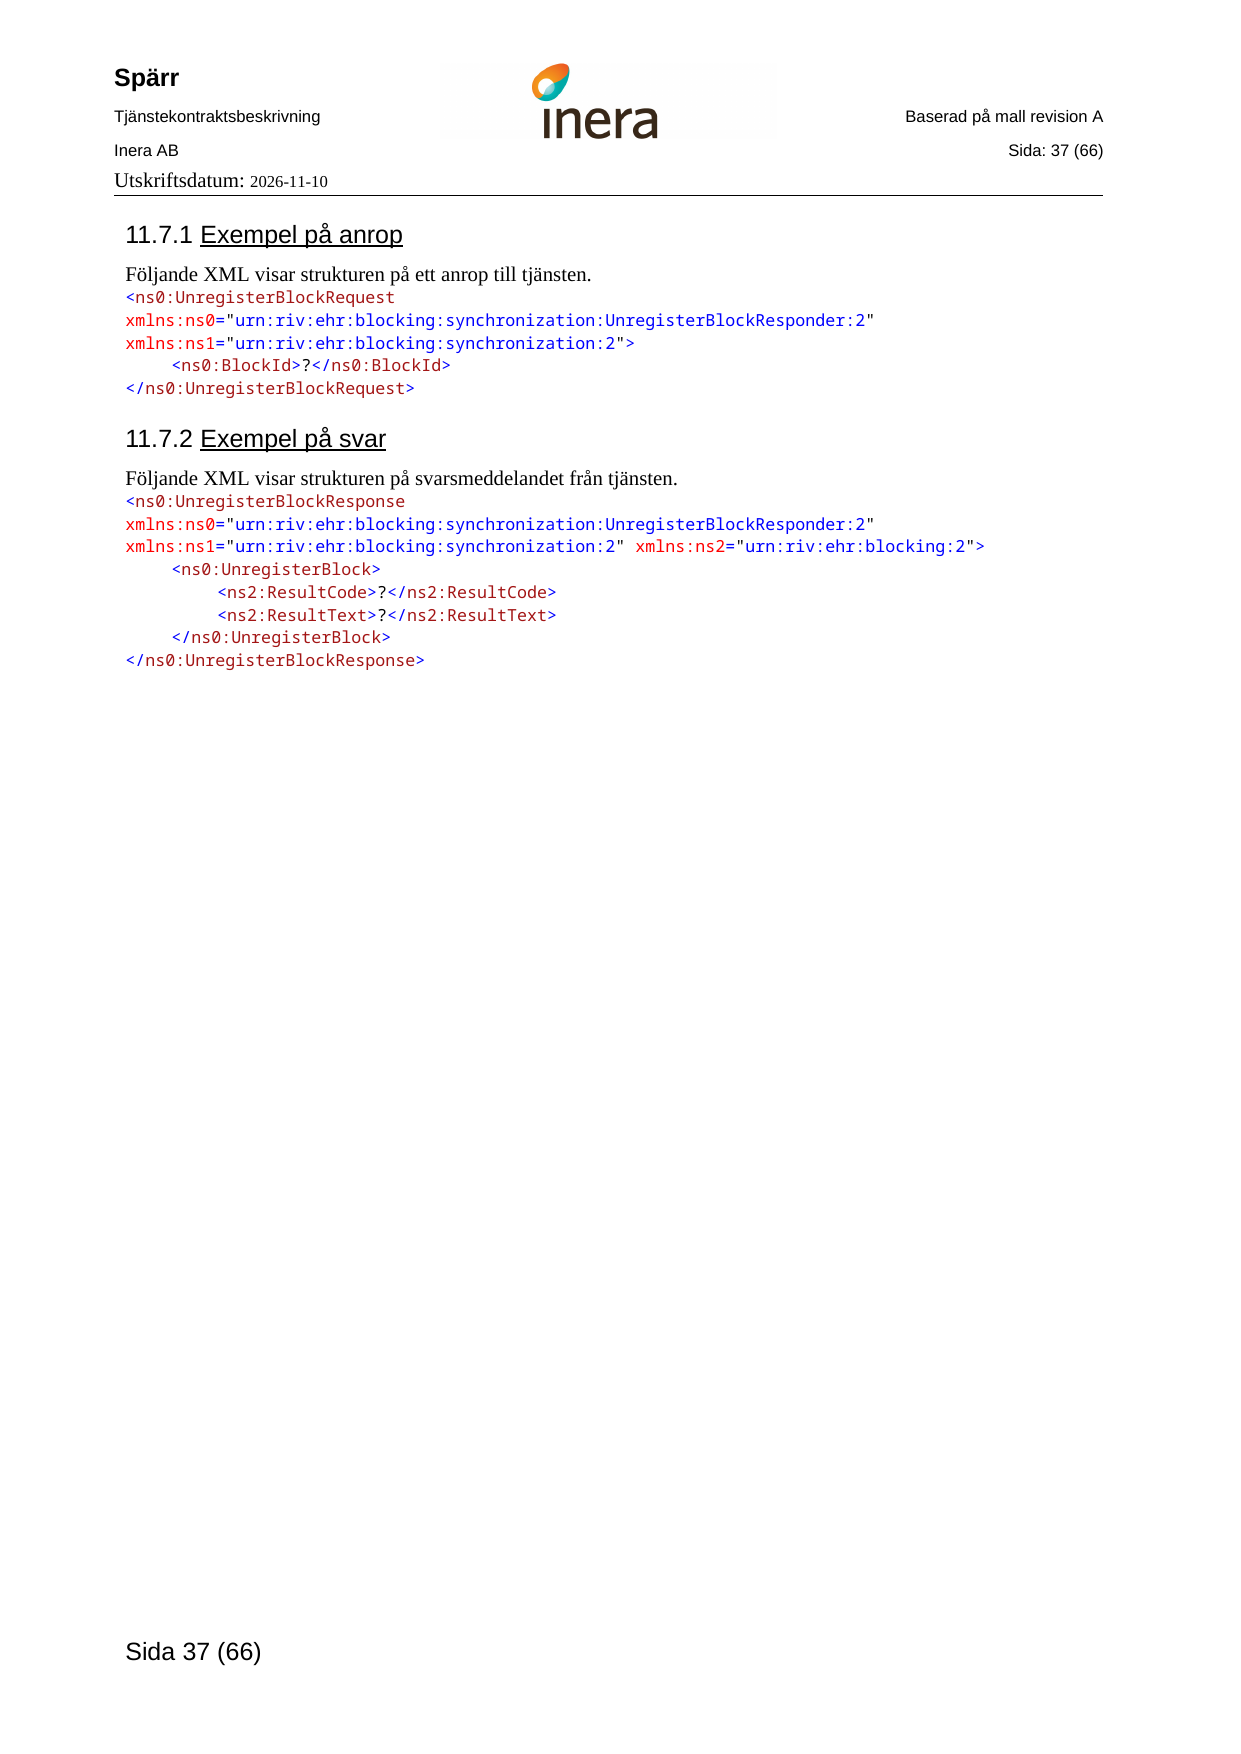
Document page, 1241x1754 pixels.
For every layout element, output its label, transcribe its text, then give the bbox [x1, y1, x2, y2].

text Följande XML visar strukturen på svarsmeddelandet från tjänsten. [125, 466, 1115, 490]
text <ns0:UnregisterBlock> [171, 558, 1115, 581]
text </ns0:UnregisterBlockResponse> [125, 649, 1115, 671]
text <ns0:UnregisterBlockResponse xmlns:ns0="urn:riv:ehr:blocking:synchronization:UnregisterBlockResponder:2" xmlns:ns1="urn:riv:ehr:blocking:synchronization:2" xmlns:ns2="urn:riv:ehr:blocking:2"> [125, 490, 1115, 558]
text </ns0:UnregisterBlock> [171, 626, 1115, 649]
text <ns2:ResultText>?</ns2:ResultText> [217, 603, 1115, 626]
text Följande XML visar strukturen på ett anrop till tjänsten. [125, 262, 1115, 286]
subtitle Exempel på svar [125, 424, 1115, 453]
subtitle Exempel på anrop [125, 221, 1115, 249]
text <ns0:UnregisterBlockRequest xmlns:ns0="urn:riv:ehr:blocking:synchronization:UnregisterBlockResponder:2" xmlns:ns1="urn:riv:ehr:blocking:synchronization:2"> [125, 286, 1115, 354]
picture [439, 63, 777, 139]
text </ns0:UnregisterBlockRequest> [125, 377, 1115, 399]
text <ns0:BlockId>?</ns0:BlockId> [171, 354, 1115, 377]
text <ns2:ResultCode>?</ns2:ResultCode> [217, 581, 1115, 603]
